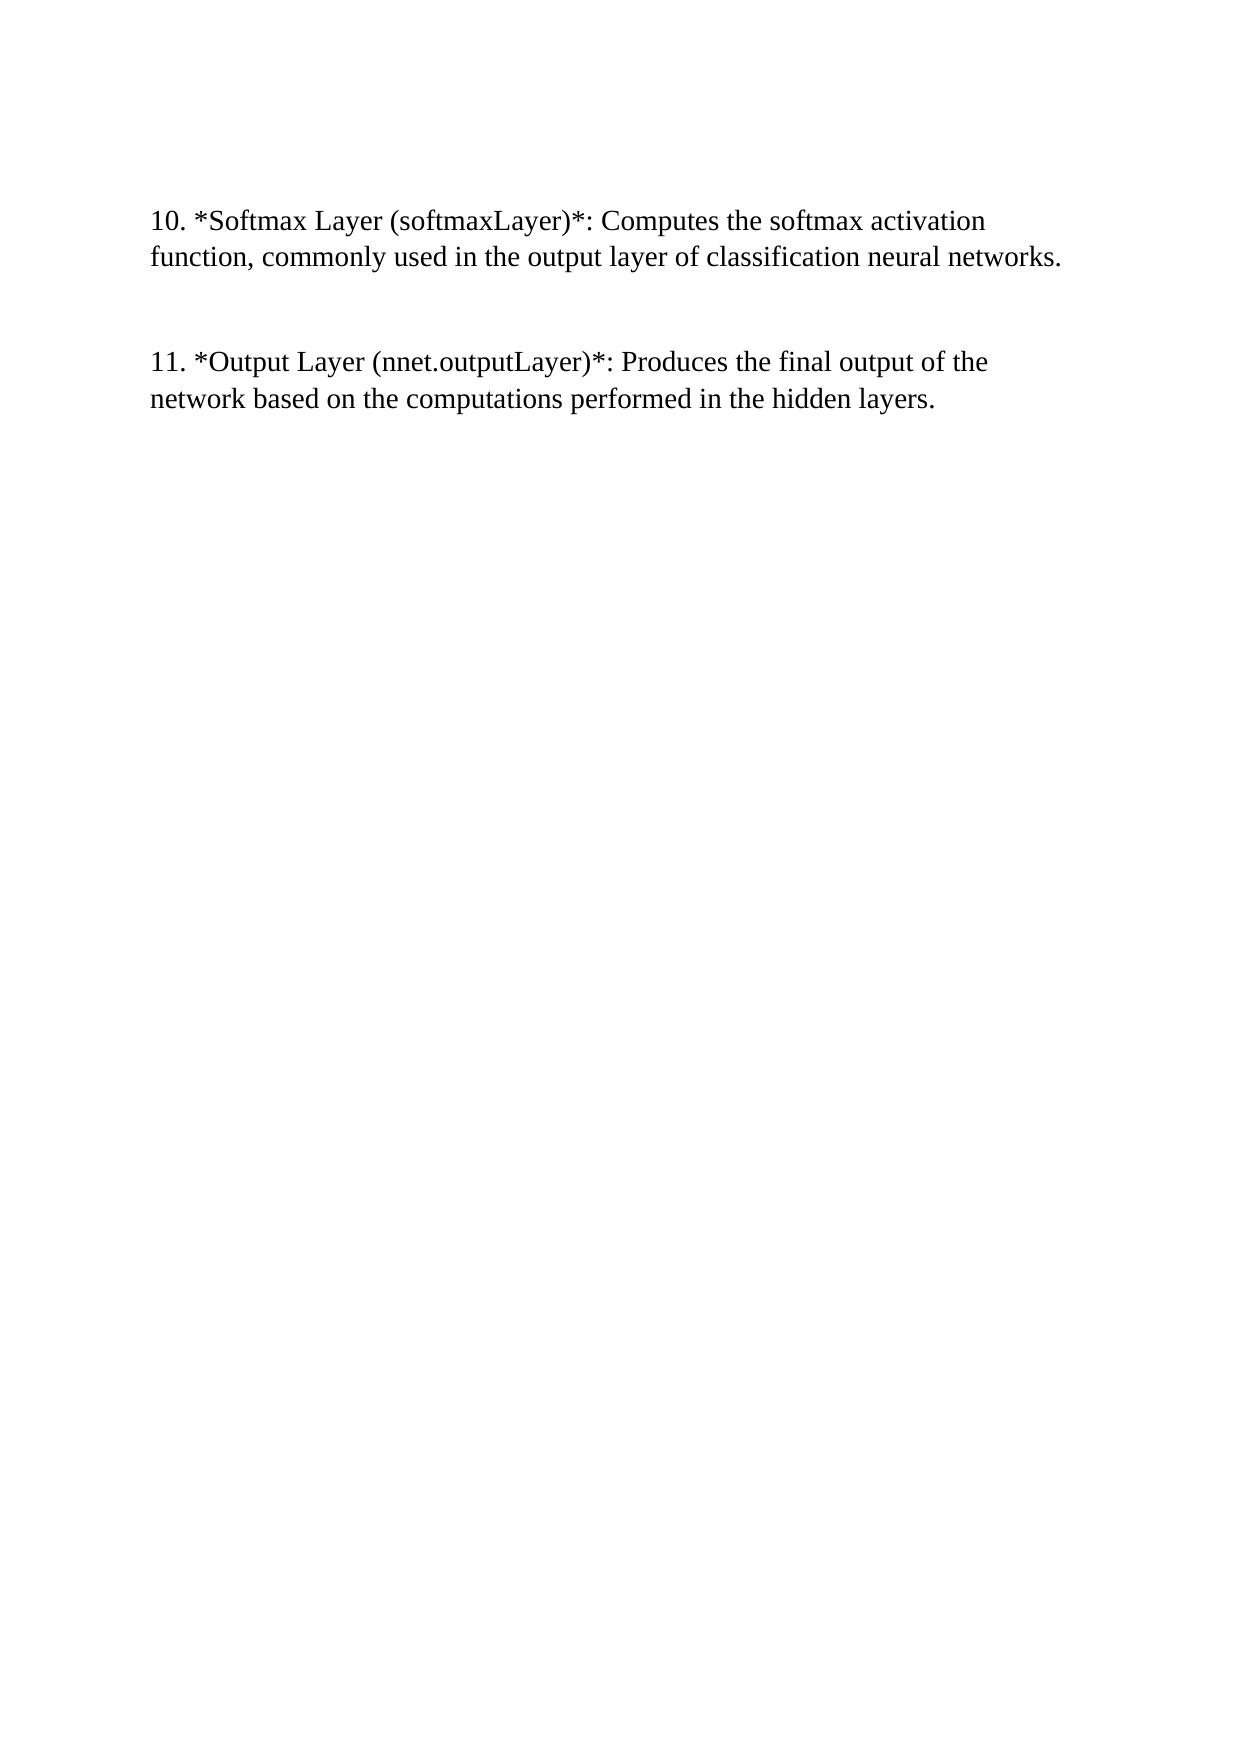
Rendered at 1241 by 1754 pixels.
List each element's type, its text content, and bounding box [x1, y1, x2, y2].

text 10. *Softmax Layer (softmaxLayer)*: Computes the softmax activation function, commonly used in the output layer of classification neural networks. [150, 203, 1090, 272]
text 11. *Output Layer (nnet.outputLayer)*: Produces the final output of the network based on the computations performed in the hidden layers. [150, 344, 1090, 414]
